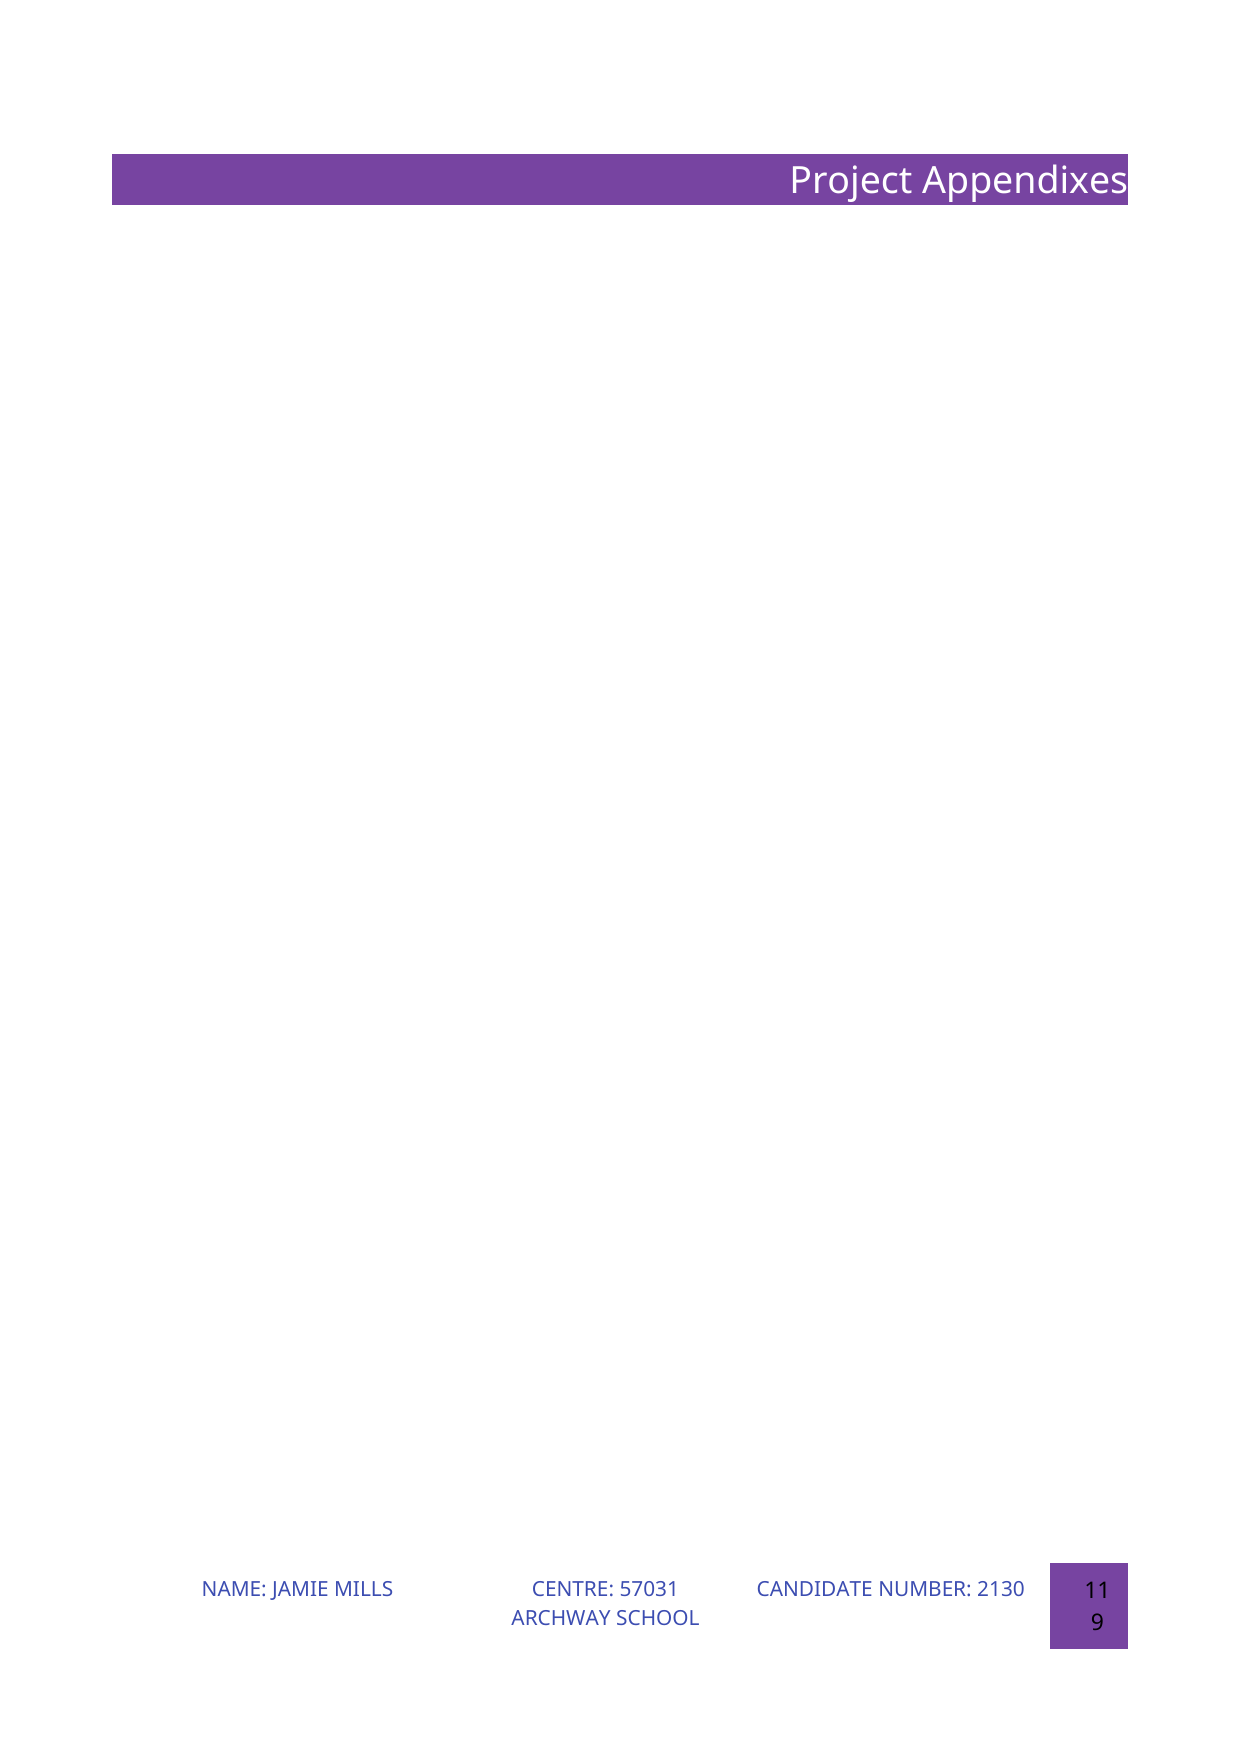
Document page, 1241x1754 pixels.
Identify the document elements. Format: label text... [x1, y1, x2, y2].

subtitle Project Appendixes [112, 154, 1128, 205]
